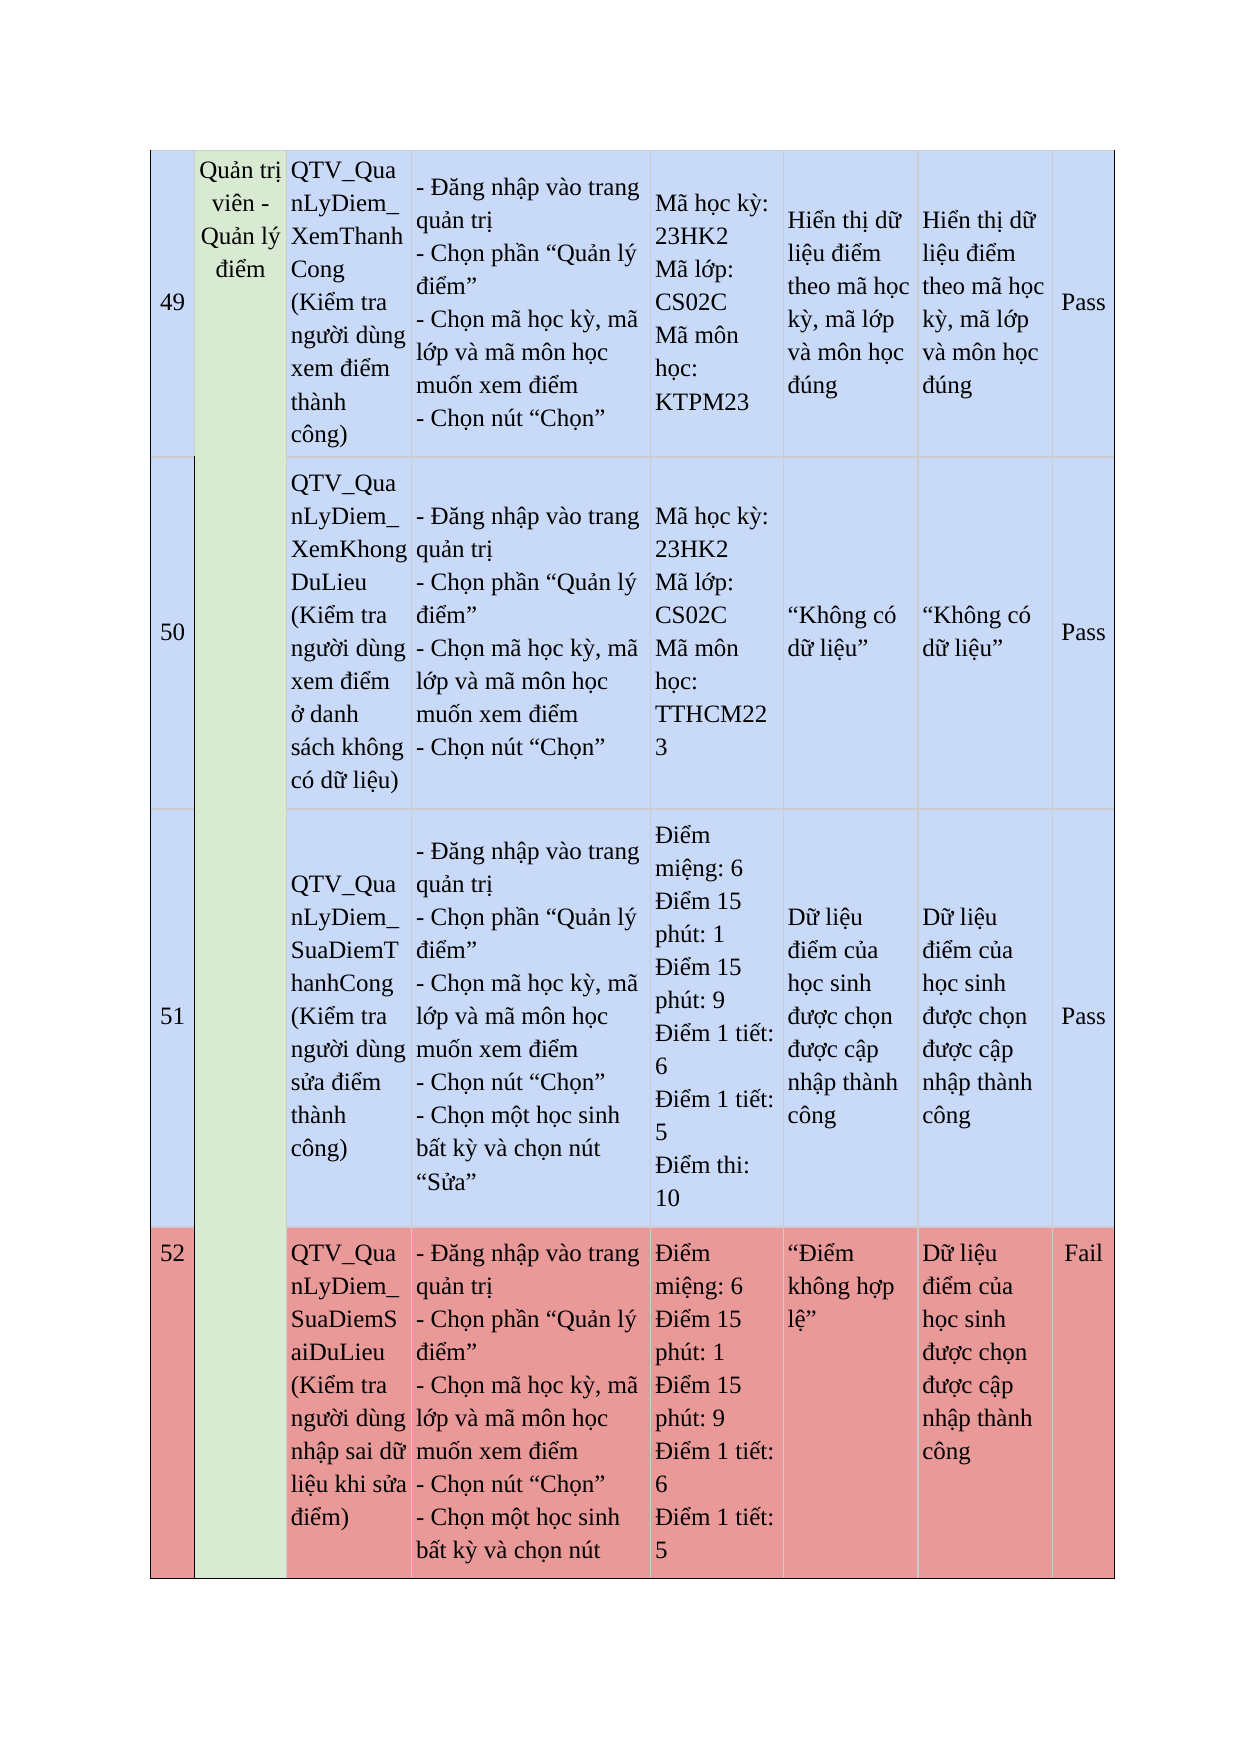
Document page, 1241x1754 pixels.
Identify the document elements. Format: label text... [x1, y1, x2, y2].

table_cell 49 [151, 151, 194, 456]
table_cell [412, 1228, 650, 1578]
table_cell Điểm miệng: 6 Điểm 15 phút: 1 Điểm 15 phút: 9 Điểm 1 tiết: 6 Điểm 1 tiết: 5 Điểm thi: 10 [651, 810, 783, 1226]
table_cell Pass [1053, 810, 1114, 1226]
table_cell “Không có dữ liệu” [919, 458, 1052, 808]
table_cell “Không có dữ liệu” [784, 458, 917, 808]
table_cell Mã học kỳ: 23HK2 Mã lớp: CS02C Mã môn học: KTPM23 [651, 151, 783, 456]
table_cell 52 [151, 1228, 194, 1578]
table_cell Pass [1053, 458, 1114, 808]
table_cell 50 [151, 458, 194, 808]
table_cell QTV_QuanLyDiem_SuaDiemThanhCong (Kiểm tra người dùng sửa điểm thành công) [287, 810, 411, 1226]
table_cell “Điểm không hợp lệ” [784, 1228, 917, 1578]
table_cell Dữ liệu điểm của học sinh được chọn được cập nhập thành công [919, 810, 1052, 1226]
table_cell Hiển thị dữ liệu điểm theo mã học kỳ, mã lớp và môn học đúng [784, 151, 917, 456]
table_cell Pass [1053, 151, 1114, 456]
table_cell - Đăng nhập vào trang quản trị - Chọn phần “Quản lý điểm” - Chọn mã học kỳ, mã lớp và mã môn học muốn xem điểm - Chọn nút “Chọn” [412, 151, 650, 456]
table_cell QTV_QuanLyDiem_XemKhongDuLieu (Kiểm tra người dùng xem điểm ở danh sách không có dữ liệu) [287, 458, 411, 808]
table_cell Quản trị viên - Quản lý điểm [195, 151, 286, 1578]
table_cell Dữ liệu điểm của học sinh được chọn được cập nhập thành công [784, 810, 917, 1226]
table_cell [287, 1228, 411, 1578]
table_cell 51 [151, 810, 194, 1226]
table_cell Hiển thị dữ liệu điểm theo mã học kỳ, mã lớp và môn học đúng [919, 151, 1052, 456]
table_cell Mã học kỳ: 23HK2 Mã lớp: CS02C Mã môn học: TTHCM223 [651, 458, 783, 808]
table_cell QTV_QuanLyDiem_XemThanhCong (Kiểm tra người dùng xem điểm thành công) [287, 151, 411, 456]
table_cell Fail [1053, 1228, 1114, 1578]
table_cell - Đăng nhập vào trang quản trị - Chọn phần “Quản lý điểm” - Chọn mã học kỳ, mã lớp và mã môn học muốn xem điểm - Chọn nút “Chọn” [412, 458, 650, 808]
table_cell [651, 1228, 783, 1578]
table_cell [919, 1228, 1052, 1578]
